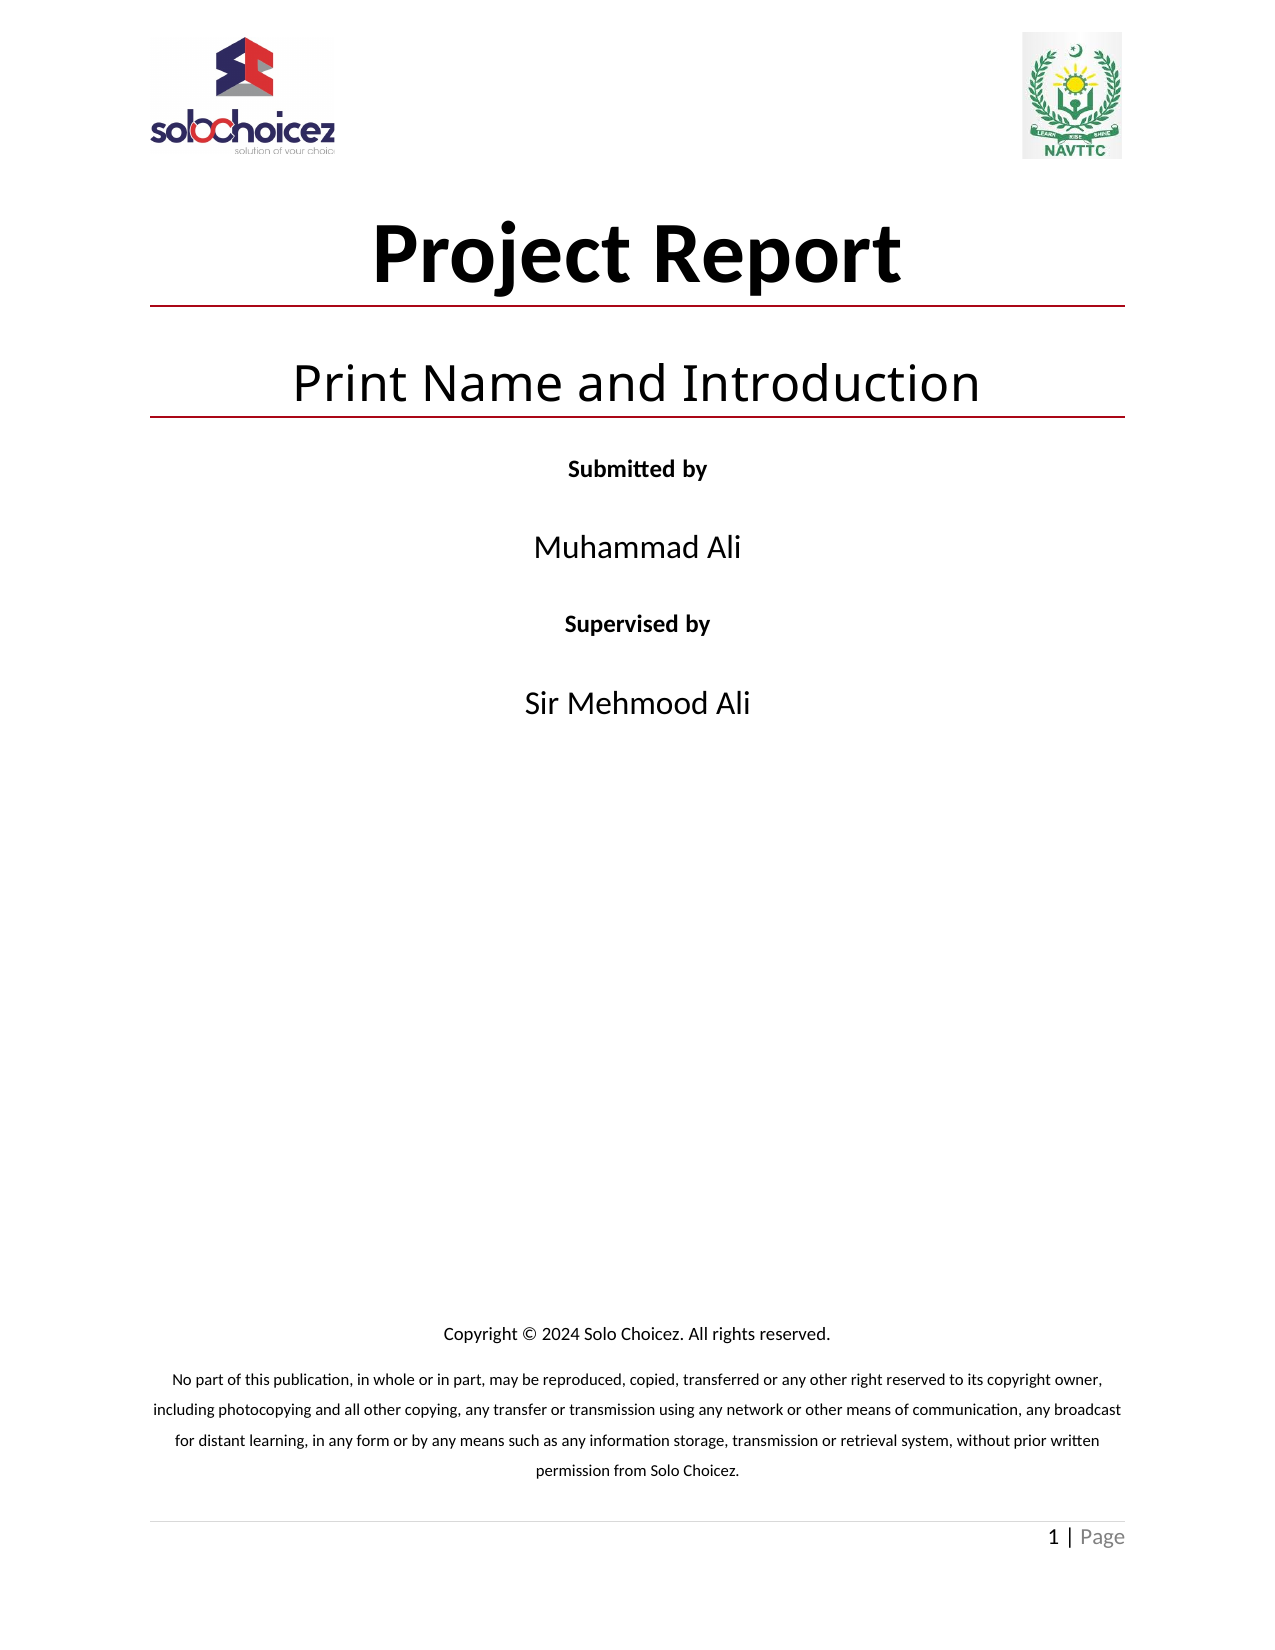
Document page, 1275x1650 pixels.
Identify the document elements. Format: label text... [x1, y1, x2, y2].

text Muhammad Ali [150, 527, 1125, 567]
subtitle Submitted by [150, 453, 1125, 484]
title Project Report [150, 198, 1125, 305]
picture [1021, 32, 1125, 161]
text No part of this publication, in whole or in part, may be reproduced, copied, transferred or any other right reserved to its copyright owner, including photocopying and all other copying, any transfer or transmission using any network or other means of communication, any broadcast for distant learning, in any form or by any means such as any information storage, transmission or retrieval system, without prior written permission from Solo Choicez. [150, 1369, 1125, 1481]
title Print Name and Introduction [150, 348, 1125, 416]
subtitle Supervised by [150, 608, 1125, 639]
text Sir Mehmood Ali [150, 682, 1125, 722]
text Copyright © 2024 Solo Choicez. All rights reserved. [150, 1322, 1125, 1345]
picture [150, 37, 335, 153]
